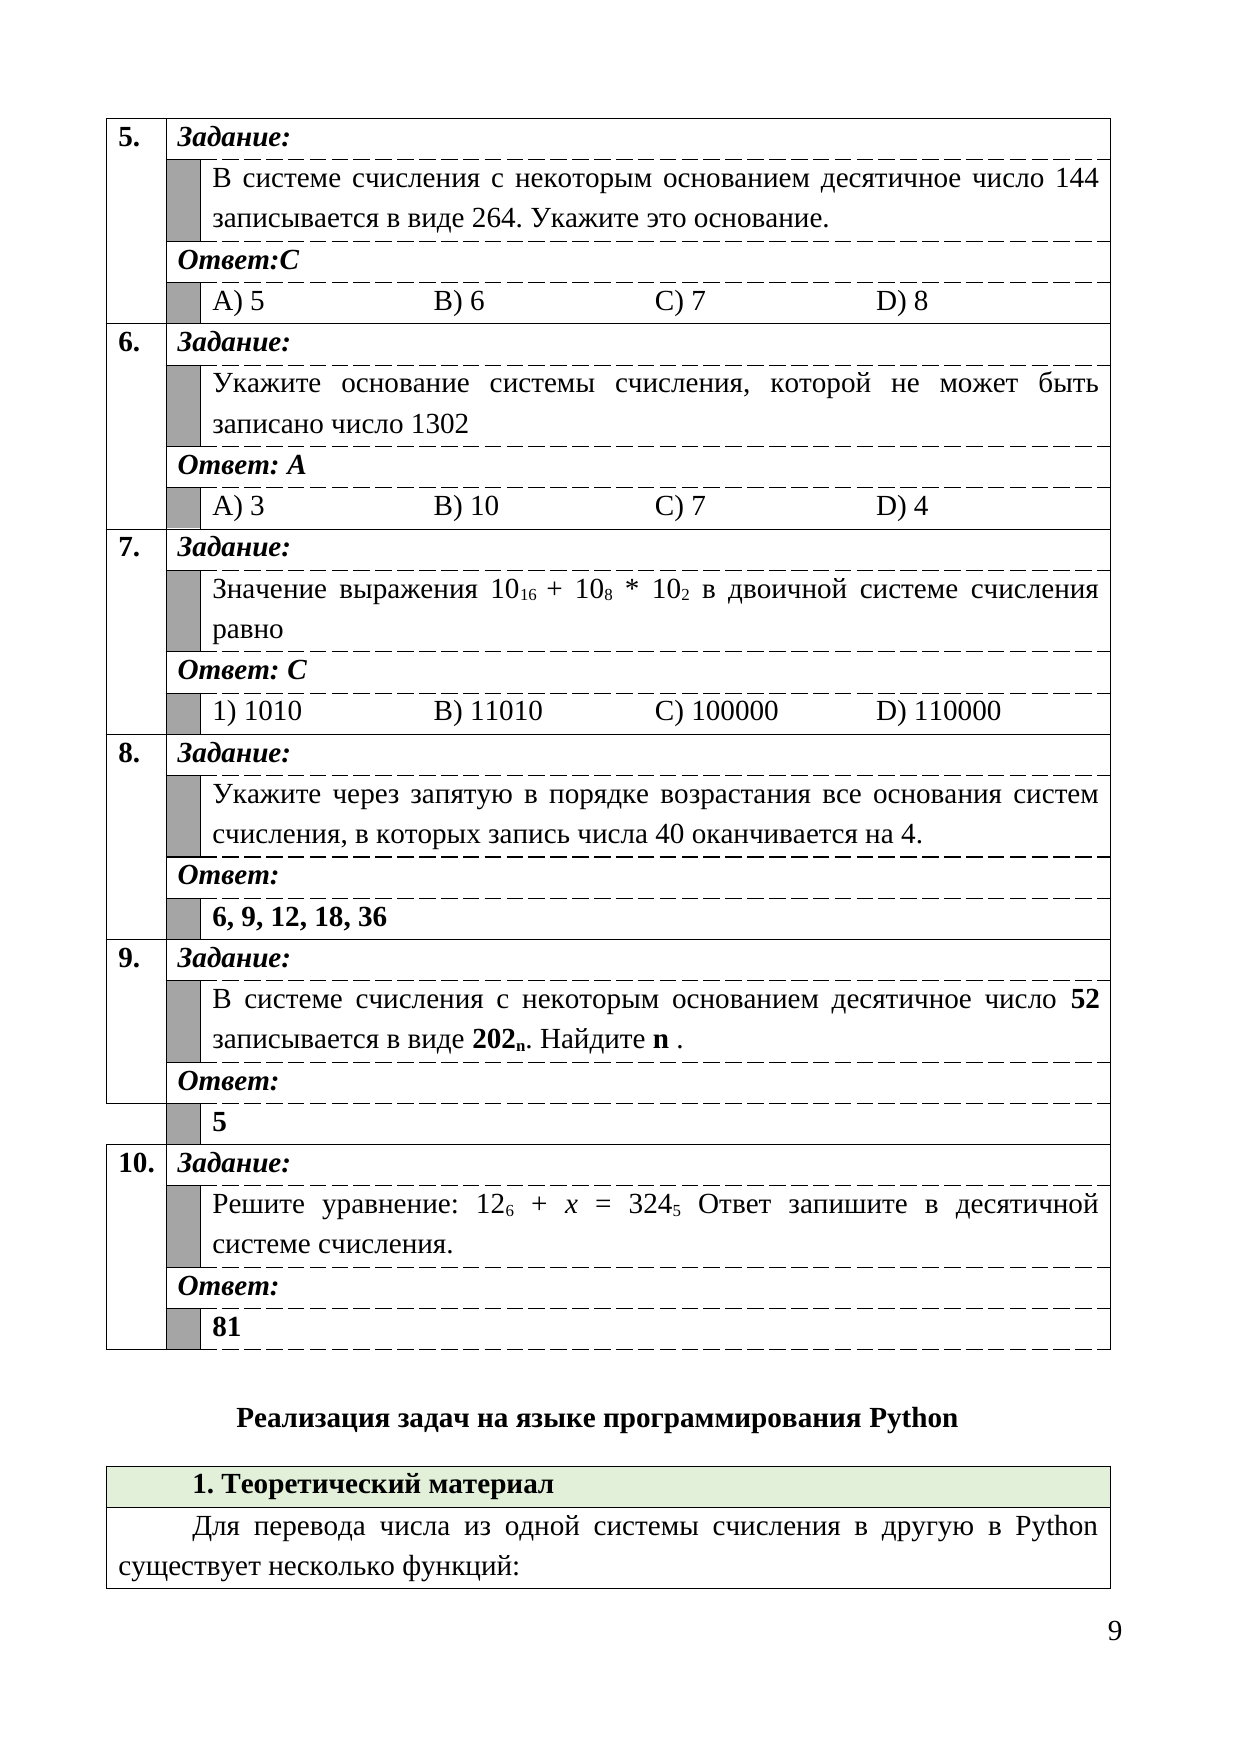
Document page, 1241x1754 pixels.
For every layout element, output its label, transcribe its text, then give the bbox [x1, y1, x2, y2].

table_cell Ответ: [167, 1062, 1110, 1103]
table_cell Ответ: [167, 1267, 1110, 1308]
table_cell Задание: [167, 324, 1110, 364]
table_cell A) 5 B) 6 C) 7 D) 8 [201, 282, 1110, 323]
table_cell 6, 9, 12, 18, 36 [201, 898, 1110, 939]
table_cell 5. [107, 119, 166, 323]
table_cell Задание: [167, 735, 1110, 775]
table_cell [107, 1508, 1110, 1588]
table_cell [167, 981, 200, 1062]
table_cell [167, 283, 200, 323]
table_cell 1) 1010 B) 11010 C) 100000 D) 110000 [201, 693, 1110, 734]
table_cell Задание: [167, 119, 1110, 159]
table_cell A) 3 B) 10 C) 7 D) 4 [201, 487, 1110, 528]
table_cell [167, 1104, 200, 1144]
table_cell [167, 160, 200, 241]
table_cell Задание: [167, 530, 1110, 570]
table_cell [167, 694, 200, 734]
table_cell [167, 366, 200, 446]
table_cell Задание: [167, 940, 1110, 980]
table_cell 7. [107, 530, 166, 734]
table_cell [167, 488, 200, 528]
table_cell В системе счисления с некоторым основанием десятичное число 144 записывается в виде 264. Укажите это основание. [201, 159, 1110, 241]
table_cell 6. [107, 324, 166, 528]
table_cell [167, 899, 200, 939]
table_cell Ответ: A [167, 446, 1110, 487]
table_cell 8. [107, 735, 166, 939]
table_header 1. Теоретический материал [107, 1467, 1110, 1507]
table_cell Задание: [167, 1145, 1110, 1185]
table_cell Значение выражения 1016 + 108 * 102 в двоичной системе счисления равно [201, 570, 1110, 651]
table_cell [167, 571, 200, 651]
table_cell В системе счисления с некоторым основанием десятичное число 52 записывается в виде 202n. Найдите n . [201, 981, 1110, 1062]
table_cell [167, 1186, 200, 1267]
table_cell [167, 776, 200, 856]
table_cell Ответ: [167, 856, 1110, 898]
table_cell Укажите через запятую в порядке возрастания все основания систем счисления, в которых запись числа 40 оканчивается на 4. [201, 776, 1110, 856]
table_cell [167, 1309, 200, 1349]
table_cell Ответ:С [167, 241, 1110, 282]
text Реализация задач на языке программирования Python [236, 1400, 1122, 1434]
table_cell 81 [201, 1308, 1110, 1349]
table_cell Решите уравнение: 126 + x = 3245 Ответ запишите в десятичной системе счисления. [201, 1186, 1110, 1267]
table_cell 5 [201, 1103, 1110, 1144]
table_cell Укажите основание системы счисления, которой не может быть записано число 1302 [201, 365, 1110, 446]
table_cell Ответ: C [167, 651, 1110, 692]
